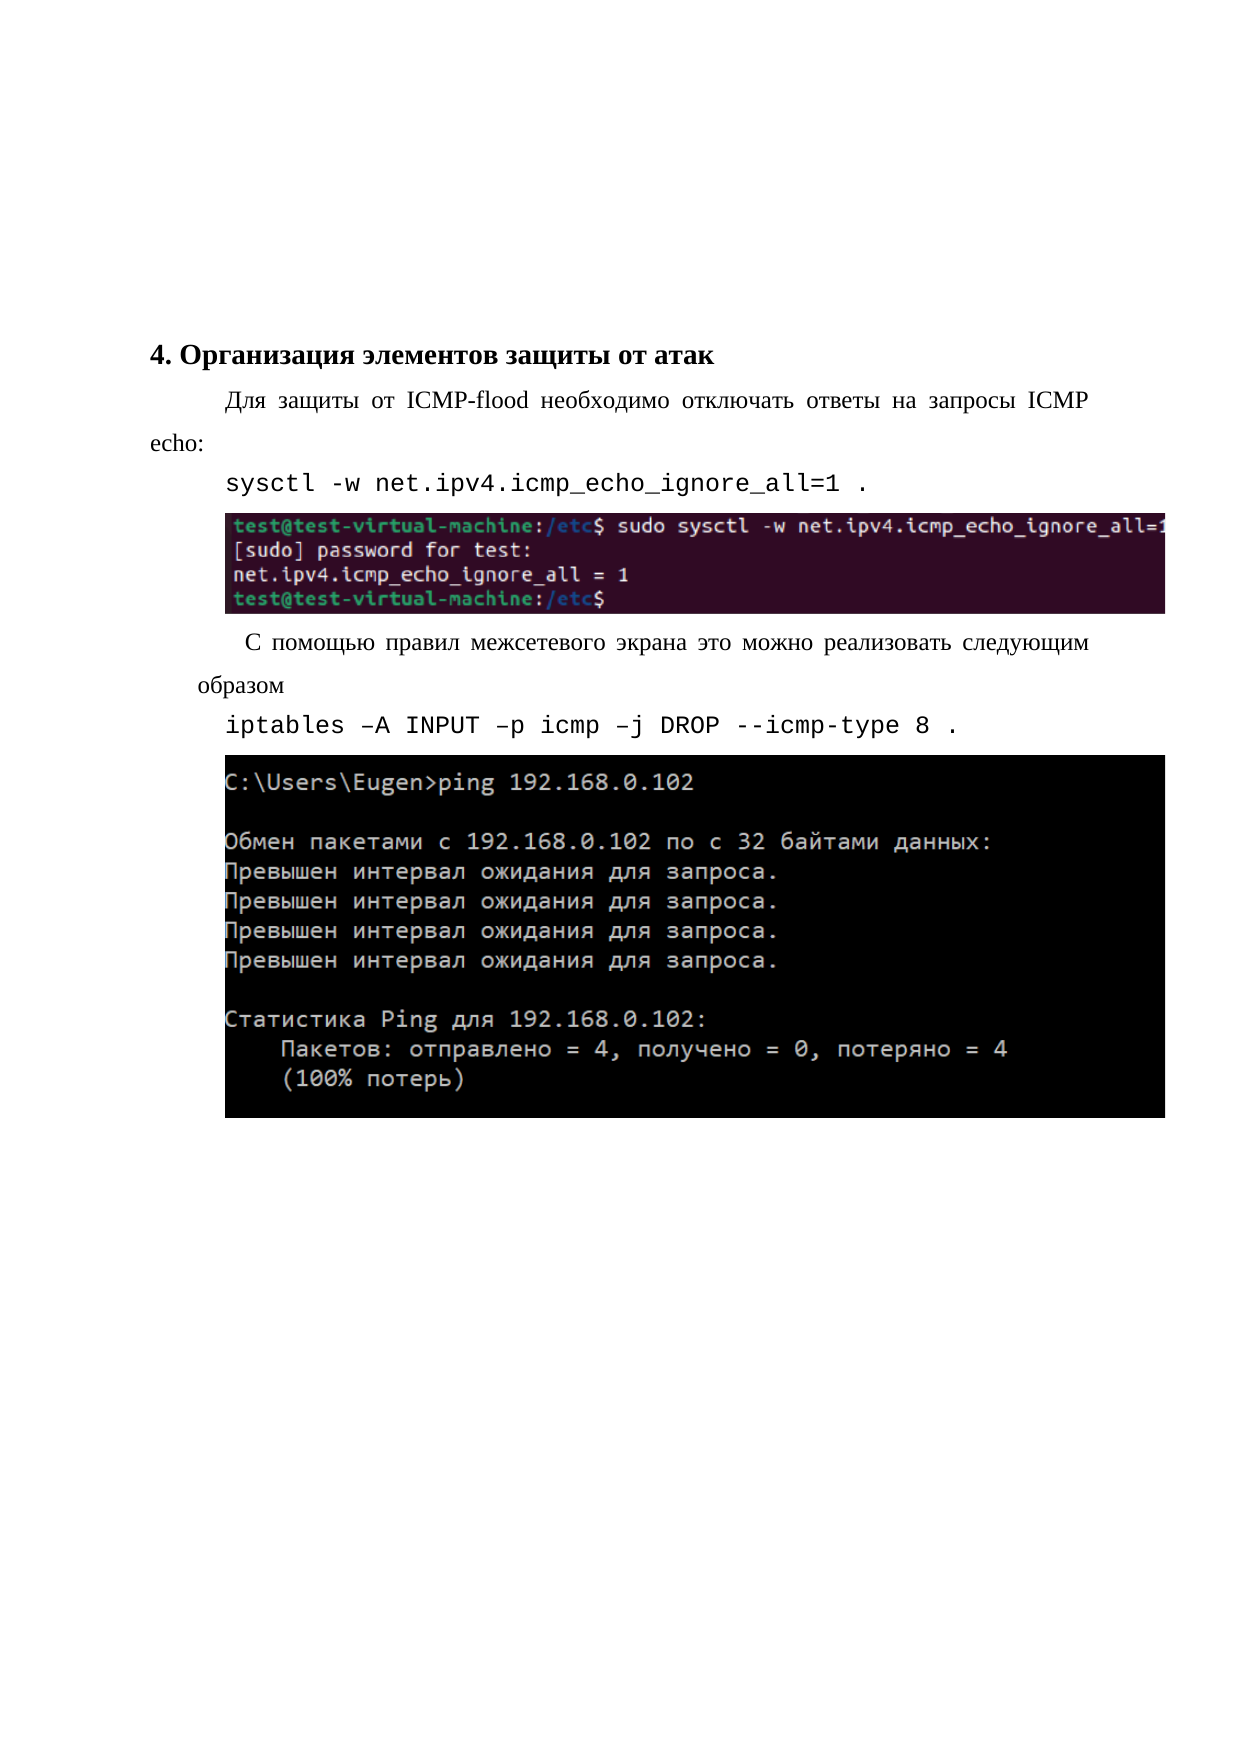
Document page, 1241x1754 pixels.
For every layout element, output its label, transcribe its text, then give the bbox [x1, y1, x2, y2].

text iptables –A INPUT –p icmp –j DROP --icmp-type 8 . [150, 713, 1090, 741]
picture [225, 513, 1166, 614]
picture [225, 755, 1166, 1118]
text С помощью правил межсетевого экрана это можно реализовать следующим образом [197, 627, 1090, 698]
text Для защиты от ICMP-flood необходимо отключать ответы на запросы ICMP echo: [150, 385, 1090, 457]
subtitle 4. Организация элементов защиты от атак [150, 337, 1090, 371]
text sysctl -w net.ipv4.icmp_echo_ignore_all=1 . [150, 471, 1090, 499]
